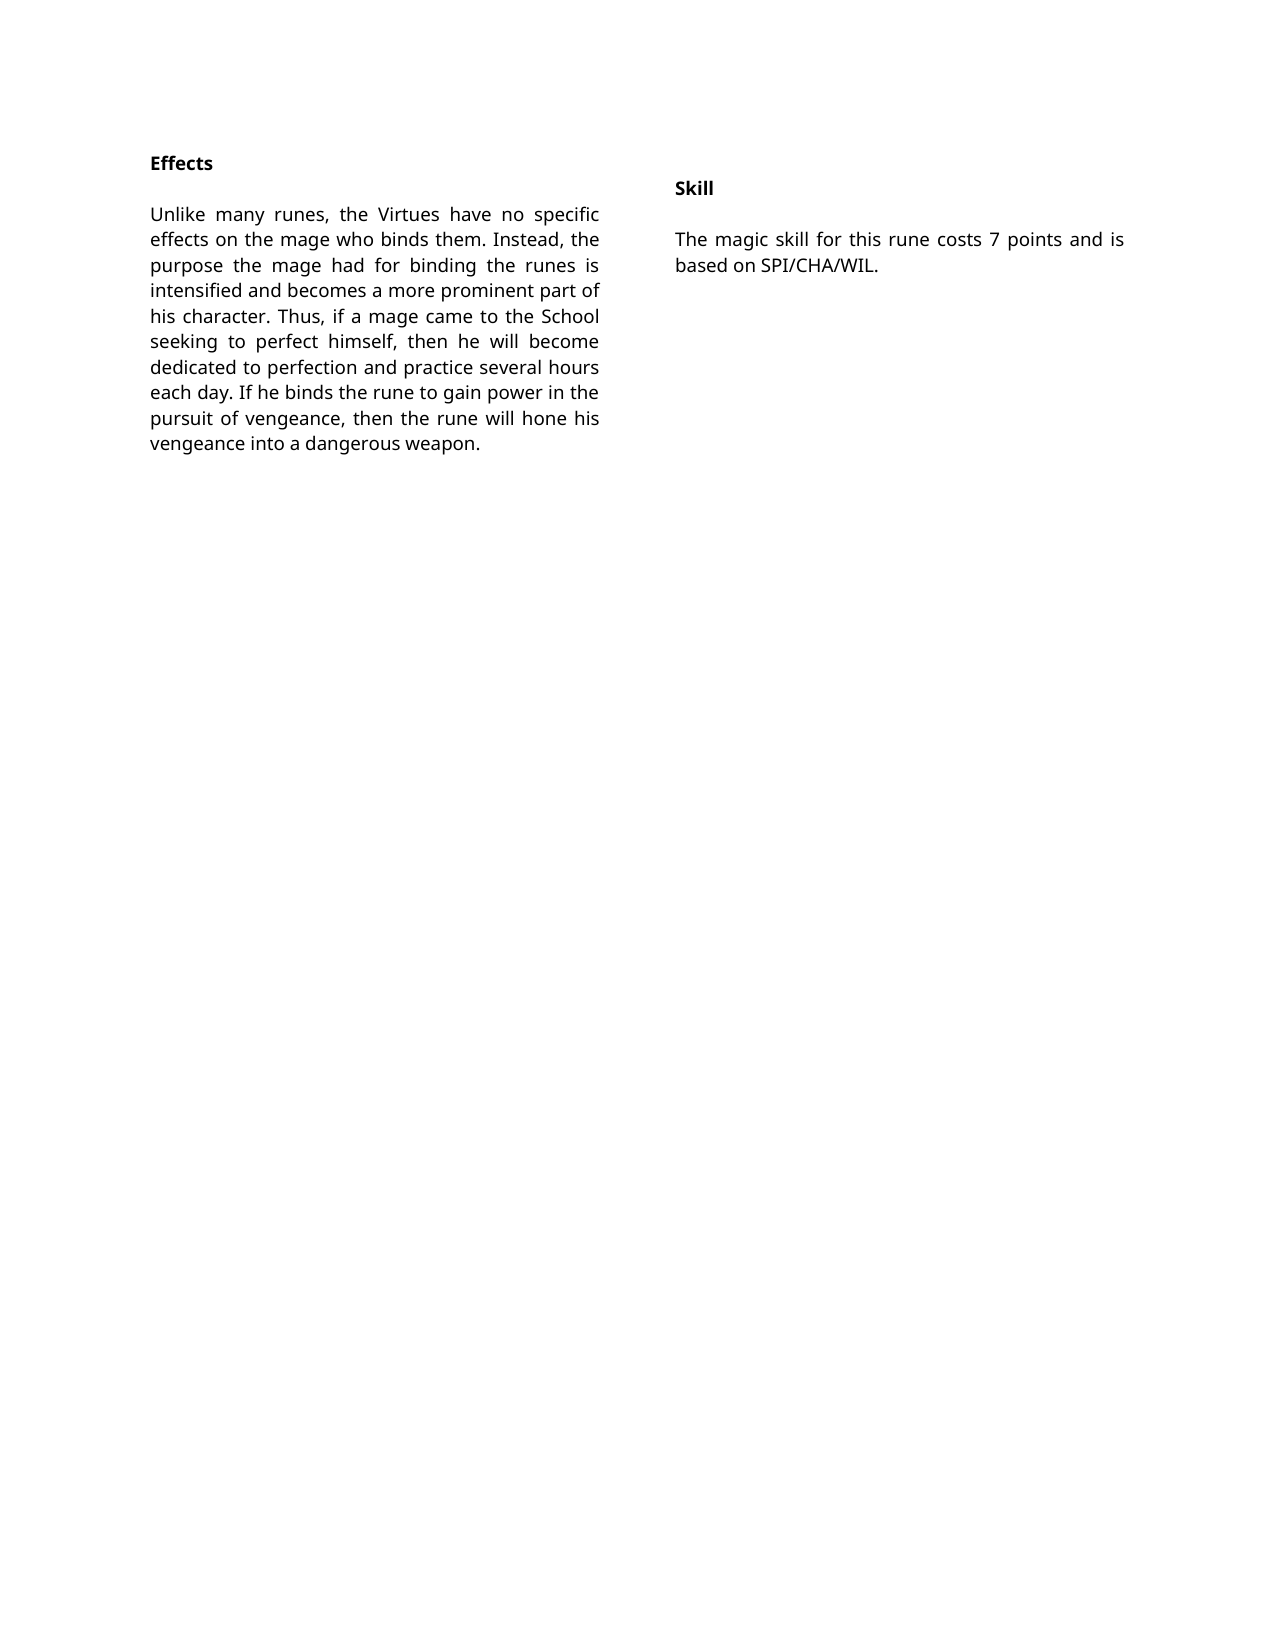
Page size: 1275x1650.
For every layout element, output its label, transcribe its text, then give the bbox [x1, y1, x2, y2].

text Unlike many runes, the Virtues have no specific effects on the mage who binds them. Instead, the purpose the mage had for binding the runes is intensified and becomes a more prominent part of his character. Thus, if a mage came to the School seeking to perfect himself, then he will become dedicated to perfection and practice several hours each day. If he binds the rune to gain power in the pursuit of vengeance, then the rune will hone his vengeance into a dangerous weapon. [150, 201, 600, 456]
text Effects [150, 150, 600, 176]
text Skill [675, 176, 1125, 201]
text The magic skill for this rune costs 7 points and is based on SPI/CHA/WIL. [675, 227, 1125, 278]
